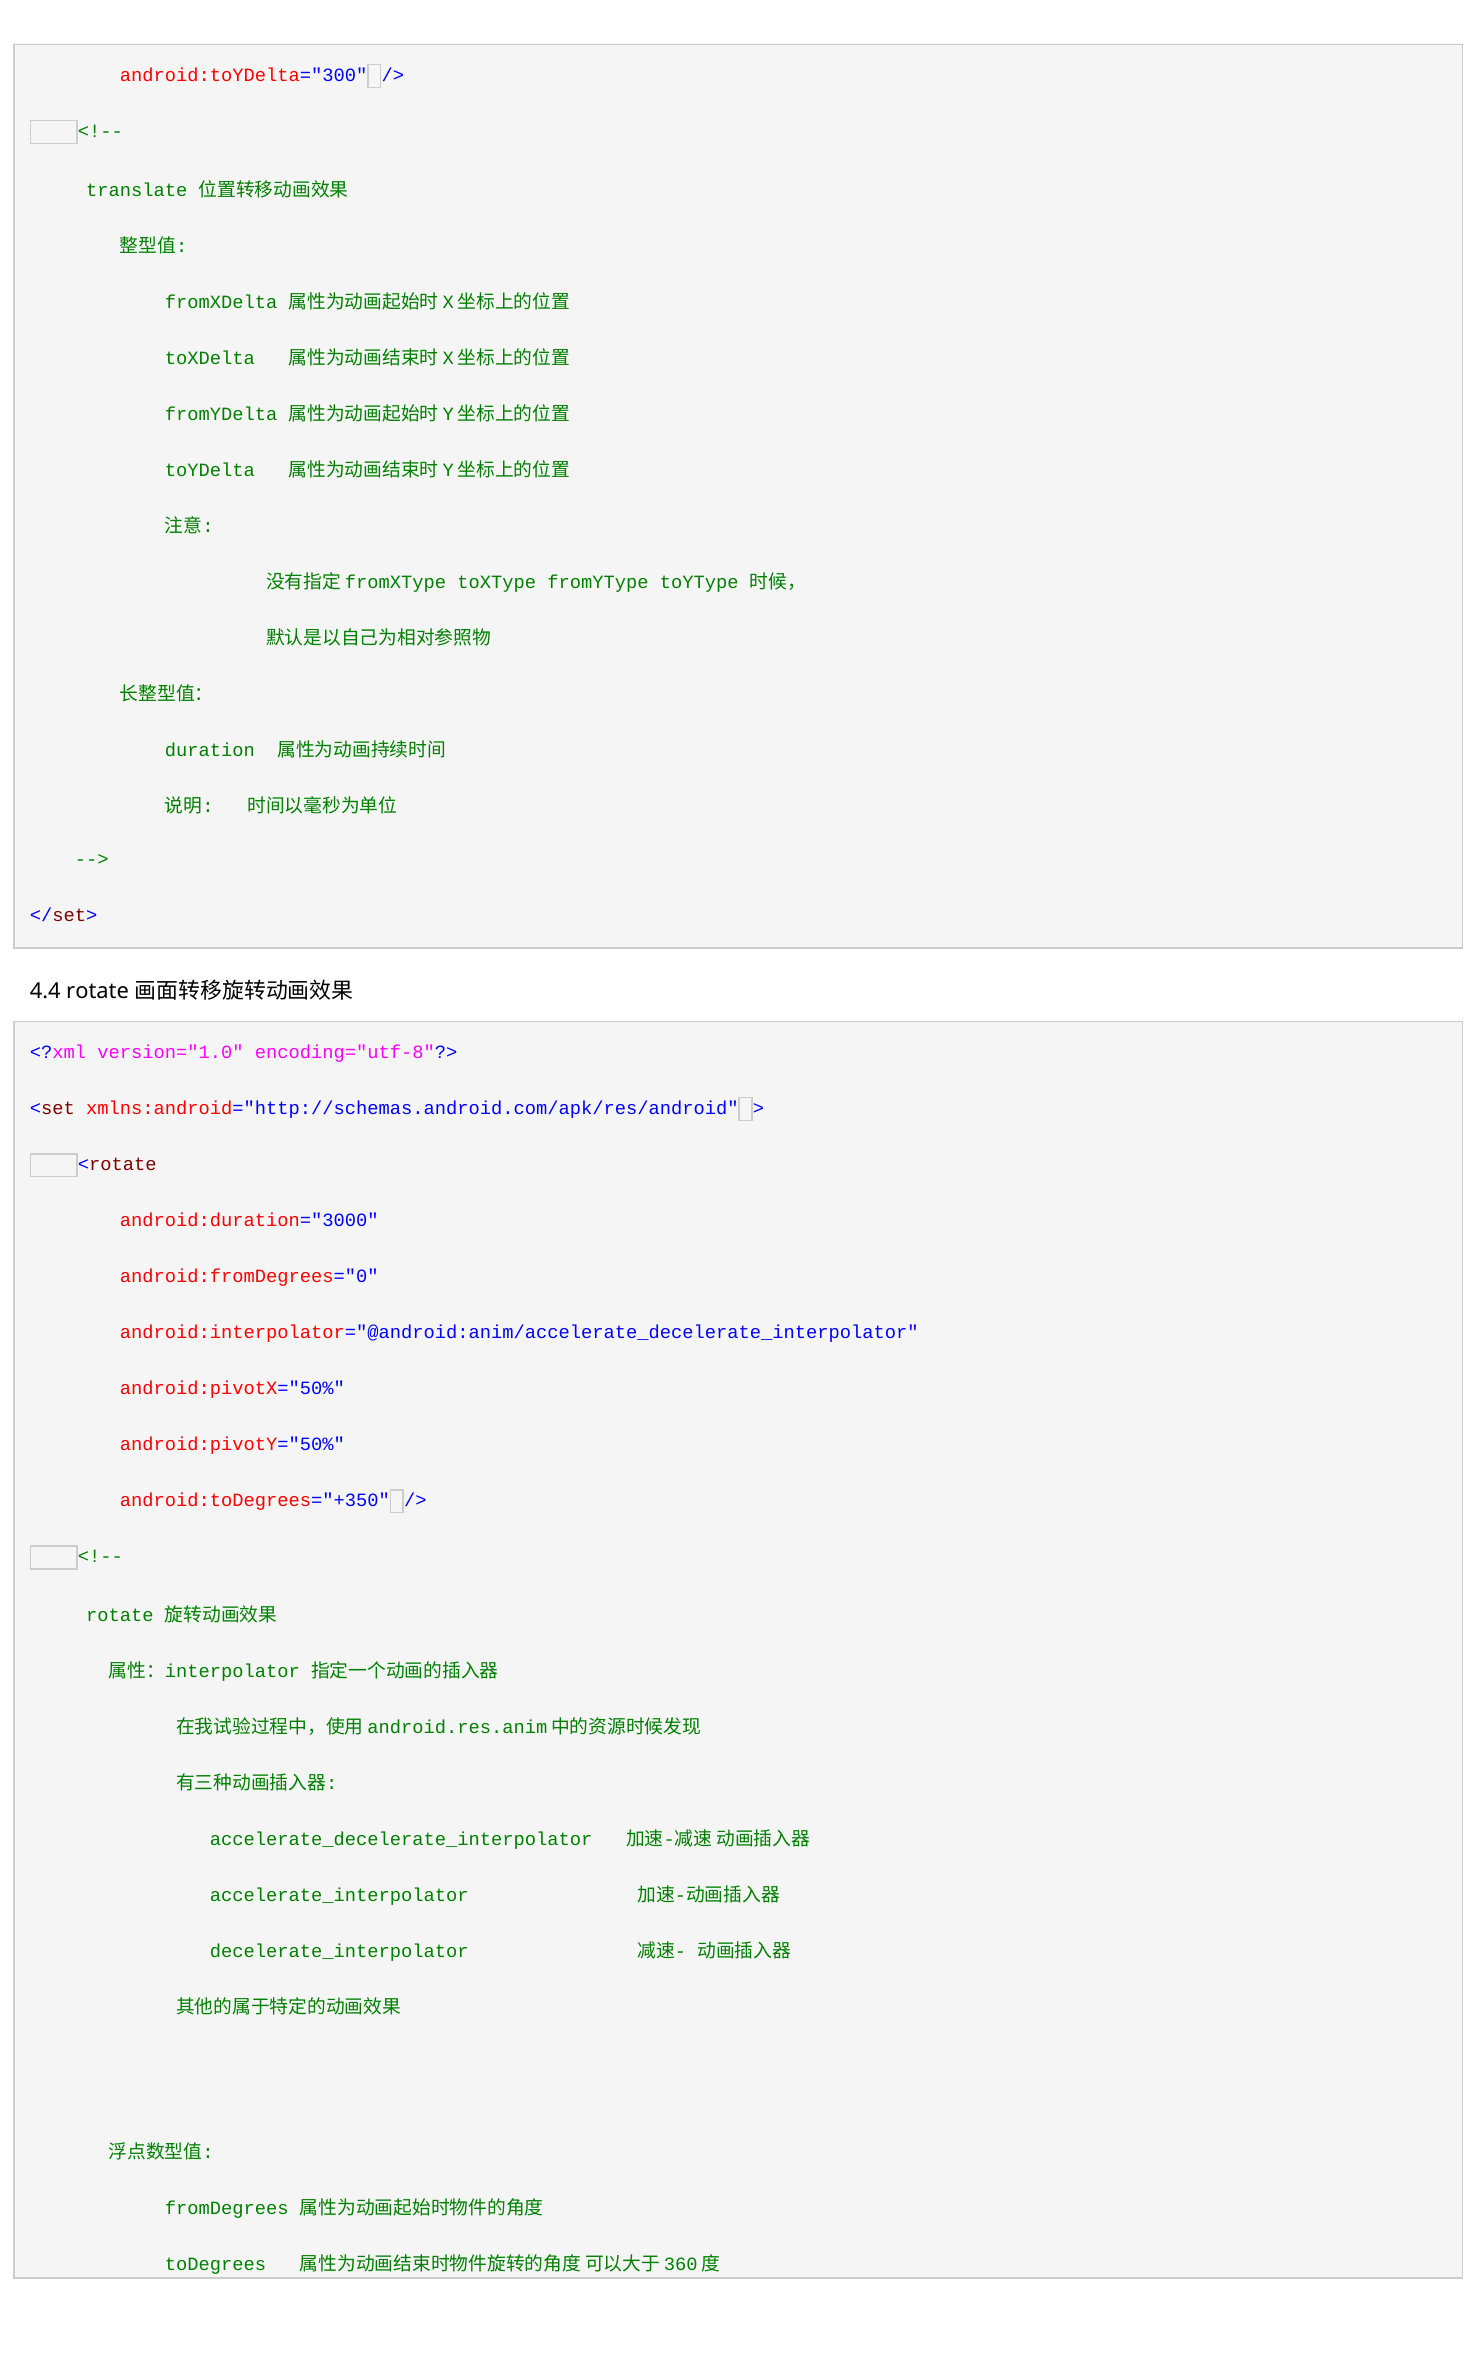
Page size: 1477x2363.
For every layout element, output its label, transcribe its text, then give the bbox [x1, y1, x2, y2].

text <?xml version="1.0" encoding="utf-8"?> [15, 1022, 1462, 1069]
text 默认是以自己为相对参照物 [15, 604, 1462, 653]
text <rotate [15, 1133, 1462, 1181]
text android:toDegrees="+350" /> [15, 1469, 1462, 1518]
text toYDelta 属性为动画结束时 Y坐标上的位置 [15, 436, 1462, 484]
text 其他的属于特定的动画效果 [15, 1973, 1462, 2022]
text <!-- [15, 99, 1462, 148]
text <!-- [15, 1525, 1462, 1574]
text android:pivotY="50%" [15, 1413, 1462, 1462]
text decelerate_interpolator 减速- 动画插入器 [15, 1917, 1462, 1966]
text toXDelta 属性为动画结束时 X坐标上的位置 [15, 324, 1462, 372]
text android:fromDegrees="0" [15, 1245, 1462, 1293]
text accelerate_decelerate_interpolator 加速-减速 动画插入器 [15, 1805, 1462, 1854]
text android:pivotX="50%" [15, 1357, 1462, 1406]
text accelerate_interpolator 加速-动画插入器 [15, 1861, 1462, 1910]
text 有三种动画插入器: [15, 1749, 1462, 1798]
text fromYDelta 属性为动画起始时 Y坐标上的位置 [15, 380, 1462, 428]
text 长整型值： [15, 660, 1462, 709]
text fromDegrees 属性为动画起始时物件的角度 [15, 2174, 1462, 2223]
text 注意: [15, 492, 1462, 541]
text rotate 旋转动画效果 [15, 1581, 1462, 1630]
text 4.4 rotate 画面转移旋转动画效果 [29, 972, 1447, 1005]
text 说明: 时间以毫秒为单位 [15, 772, 1462, 821]
text </set> [15, 884, 1462, 947]
text --> [15, 828, 1462, 877]
text 浮点数型值: [15, 2118, 1462, 2167]
text <set xmlns:android="http://schemas.android.com/apk/res/android" > [15, 1077, 1462, 1125]
text android:interpolator="@android:anim/accelerate_decelerate_interpolator" [15, 1301, 1462, 1349]
text duration 属性为动画持续时间 [15, 716, 1462, 765]
text fromXDelta 属性为动画起始时 X坐标上的位置 [15, 268, 1462, 316]
text translate 位置转移动画效果 [15, 156, 1462, 204]
text 属性：interpolator 指定一个动画的插入器 [15, 1637, 1462, 1686]
text android:duration="3000" [15, 1189, 1462, 1237]
text android:toYDelta="300" /> [15, 45, 1462, 92]
text 没有指定fromXType toXType fromYType toYType 时候， [15, 548, 1462, 597]
text 在我试验过程中，使用android.res.anim中的资源时候发现 [15, 1693, 1462, 1742]
text toDegrees 属性为动画结束时物件旋转的角度 可以大于360度 [15, 2230, 1462, 2277]
text 整型值: [15, 212, 1462, 260]
